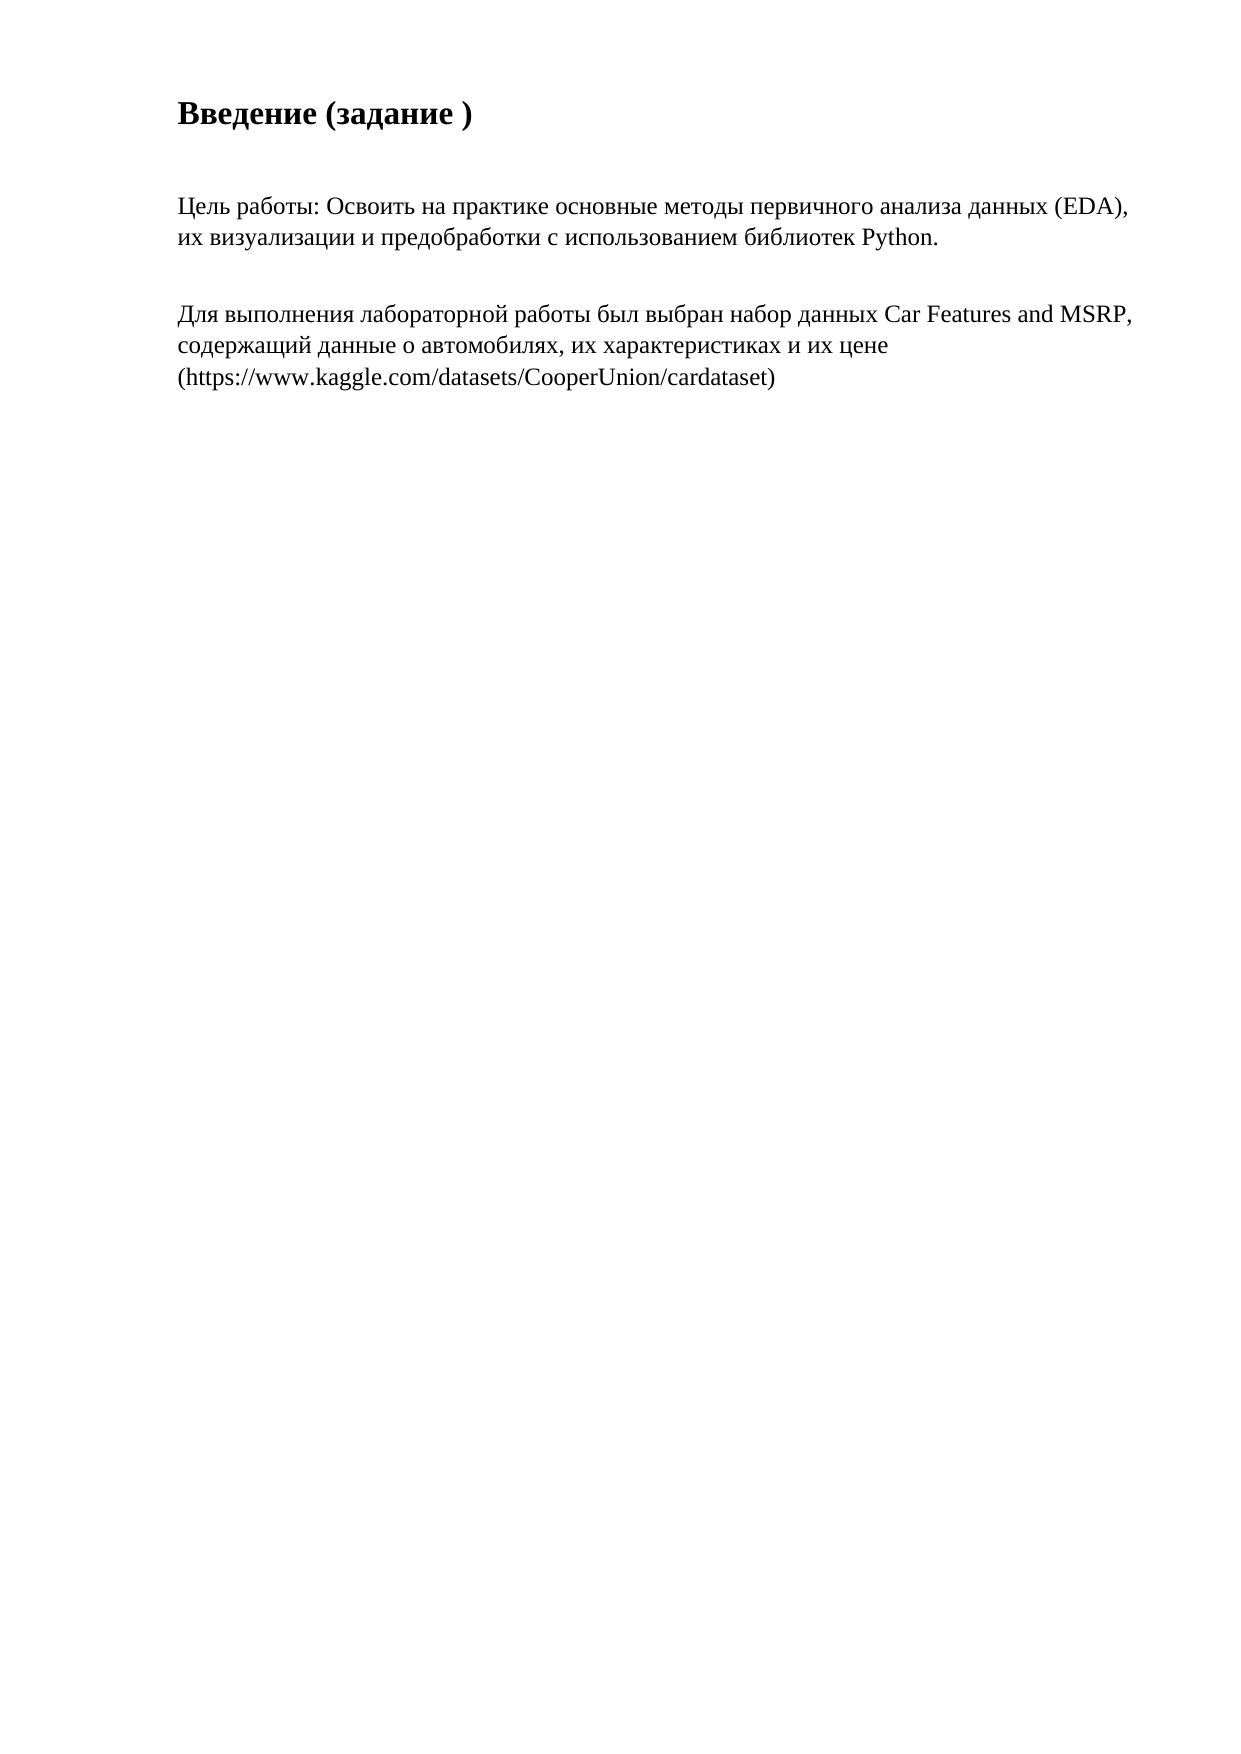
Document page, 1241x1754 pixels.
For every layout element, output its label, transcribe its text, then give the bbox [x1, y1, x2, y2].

subtitle Введение (задание ) [177, 94, 1152, 132]
text Цель работы: Освоить на практике основные методы первичного анализа данных (EDA), их визуализации и предобработки с использованием библиотек Python. [177, 191, 1152, 281]
text Для выполнения лабораторной работы был выбран набор данных Car Features and MSRP, содержащий данные о автомобилях, их характеристиках и их цене (https://www.kaggle.com/datasets/CooperUnion/cardataset) [177, 299, 1152, 390]
